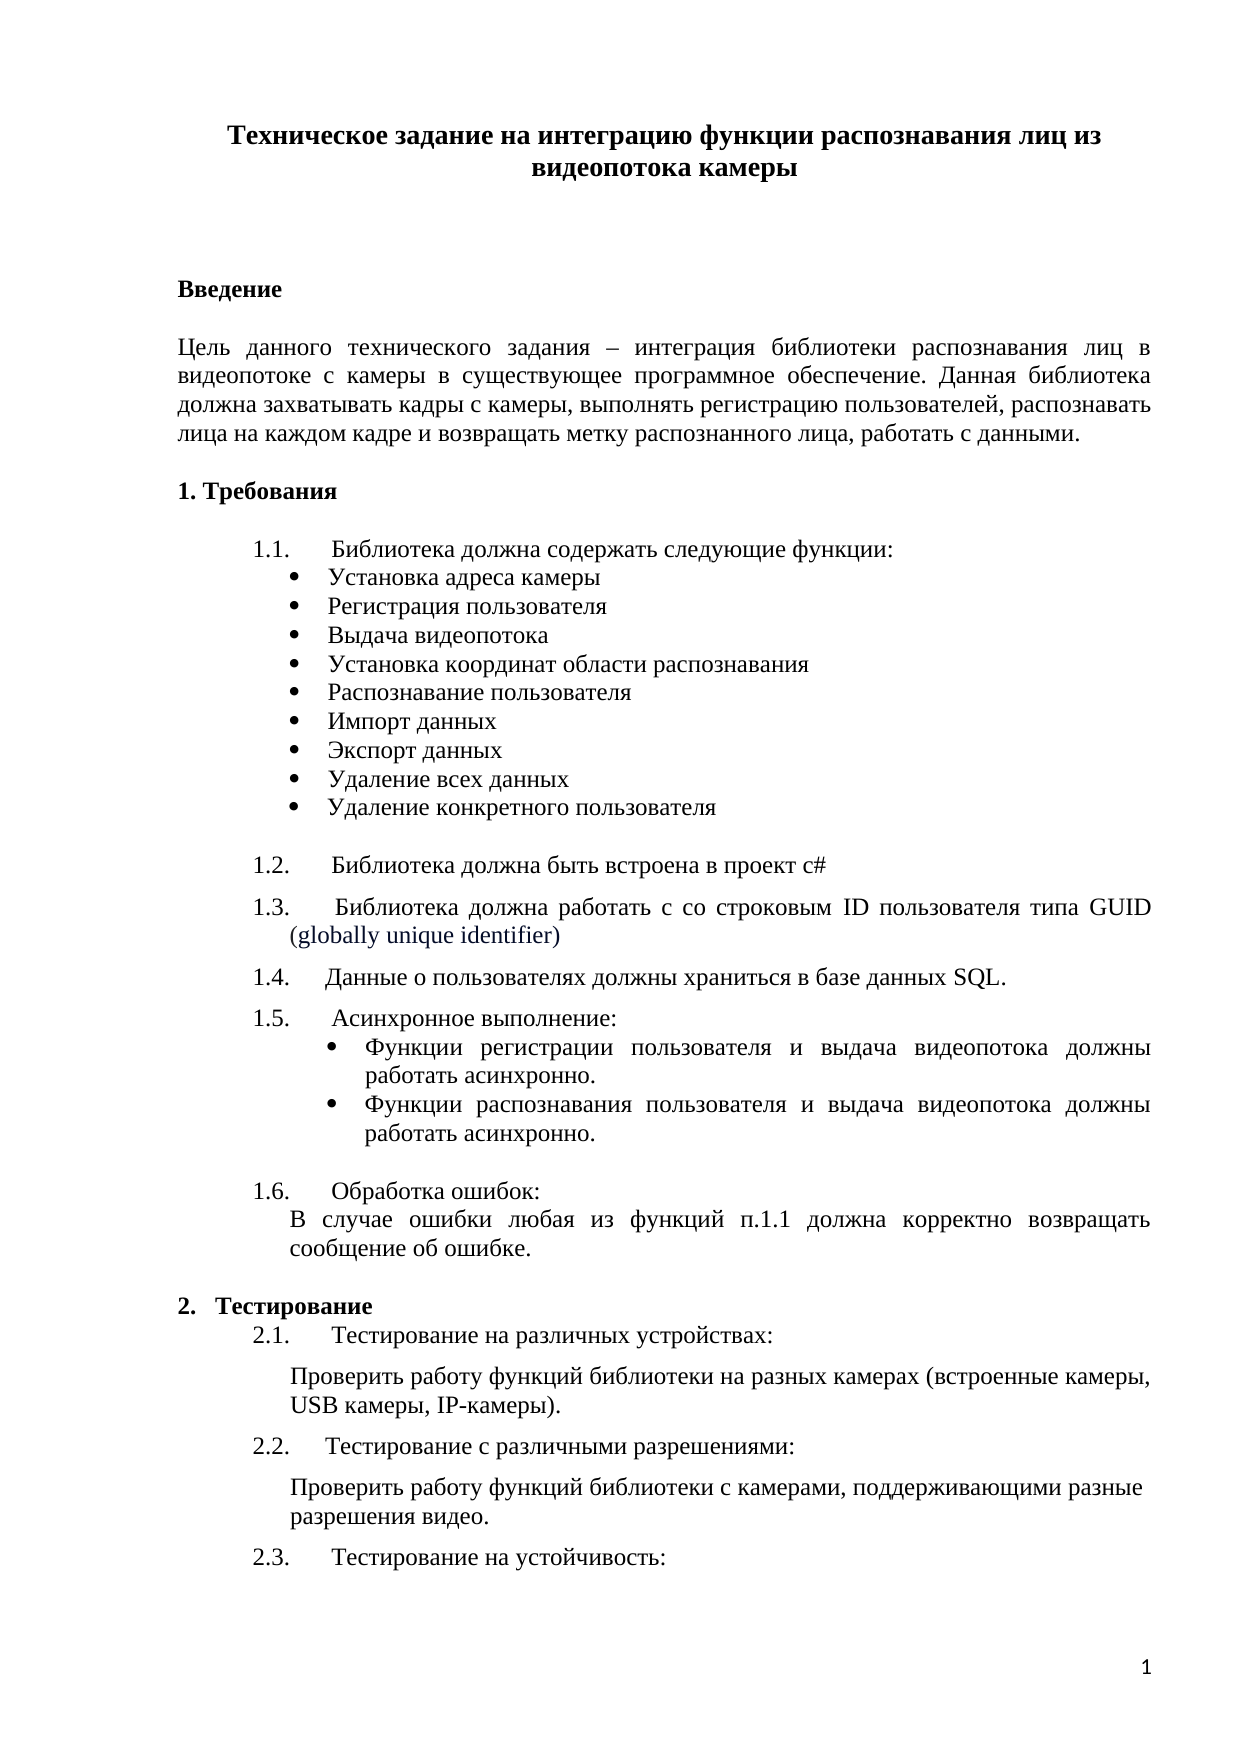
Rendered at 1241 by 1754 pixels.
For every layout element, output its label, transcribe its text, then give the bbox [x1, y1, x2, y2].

list Регистрация пользователя [290, 591, 1152, 620]
text В случае ошибки любая из функций п.1.1 должна корректно возвращать сообщение об ошибке. [289, 1204, 1152, 1262]
text 1. Требования [177, 476, 1152, 504]
list Библиотека должна содержать следующие функции: [252, 534, 1152, 562]
list Данные о пользователях должны храниться в базе данных SQL. [252, 962, 1152, 990]
list Тестирование на различных устройствах: [252, 1320, 1152, 1349]
list Тестирование с различными разрешениями: [252, 1431, 1152, 1460]
text Техническое задание на интеграцию функции распознавания лиц из видеопотока камеры [177, 118, 1152, 183]
list Распознавание пользователя [290, 677, 1152, 706]
list Функции регистрации пользователя и выдача видеопотока должны работать асинхронно. [327, 1032, 1152, 1089]
list Экспорт данных [290, 735, 1152, 764]
list Установка адреса камеры [290, 562, 1152, 591]
text Цель данного технического задания – интеграция библиотеки распознавания лиц в видеопотоке с камеры в существующее программное обеспечение. Данная библиотека должна захватывать кадры с камеры, выполнять регистрацию пользователей, распознавать лица на каждом кадре и возвращать метку распознанного лица, работать с данными. [177, 332, 1152, 447]
list Удаление всех данных [290, 764, 1152, 792]
list Удаление конкретного пользователя [289, 792, 1152, 821]
text Проверить работу функций библиотеки на разных камерах (встроенные камеры, USB камеры, IP-камеры). [290, 1361, 1152, 1419]
list Тестирование на устойчивость: [252, 1542, 1152, 1571]
list Обработка ошибок: [252, 1176, 1152, 1204]
list Библиотека должна быть встроена в проект с# [252, 850, 1152, 879]
text Введение [177, 274, 1152, 302]
list Функции распознавания пользователя и выдача видеопотока должны работать асинхронно. [327, 1089, 1152, 1147]
list Выдача видеопотока [290, 620, 1152, 649]
list Тестирование [177, 1291, 1152, 1320]
list Асинхронное выполнение: [252, 1003, 1152, 1032]
list Импорт данных [290, 706, 1152, 735]
list Установка координат области распознавания [290, 649, 1152, 677]
text Проверить работу функций библиотеки с камерами, поддерживающими разные разрешения видео. [290, 1472, 1152, 1530]
list Библиотека должна работать с со строковым ID пользователя типа GUID (globally unique identifier) [252, 892, 1152, 949]
